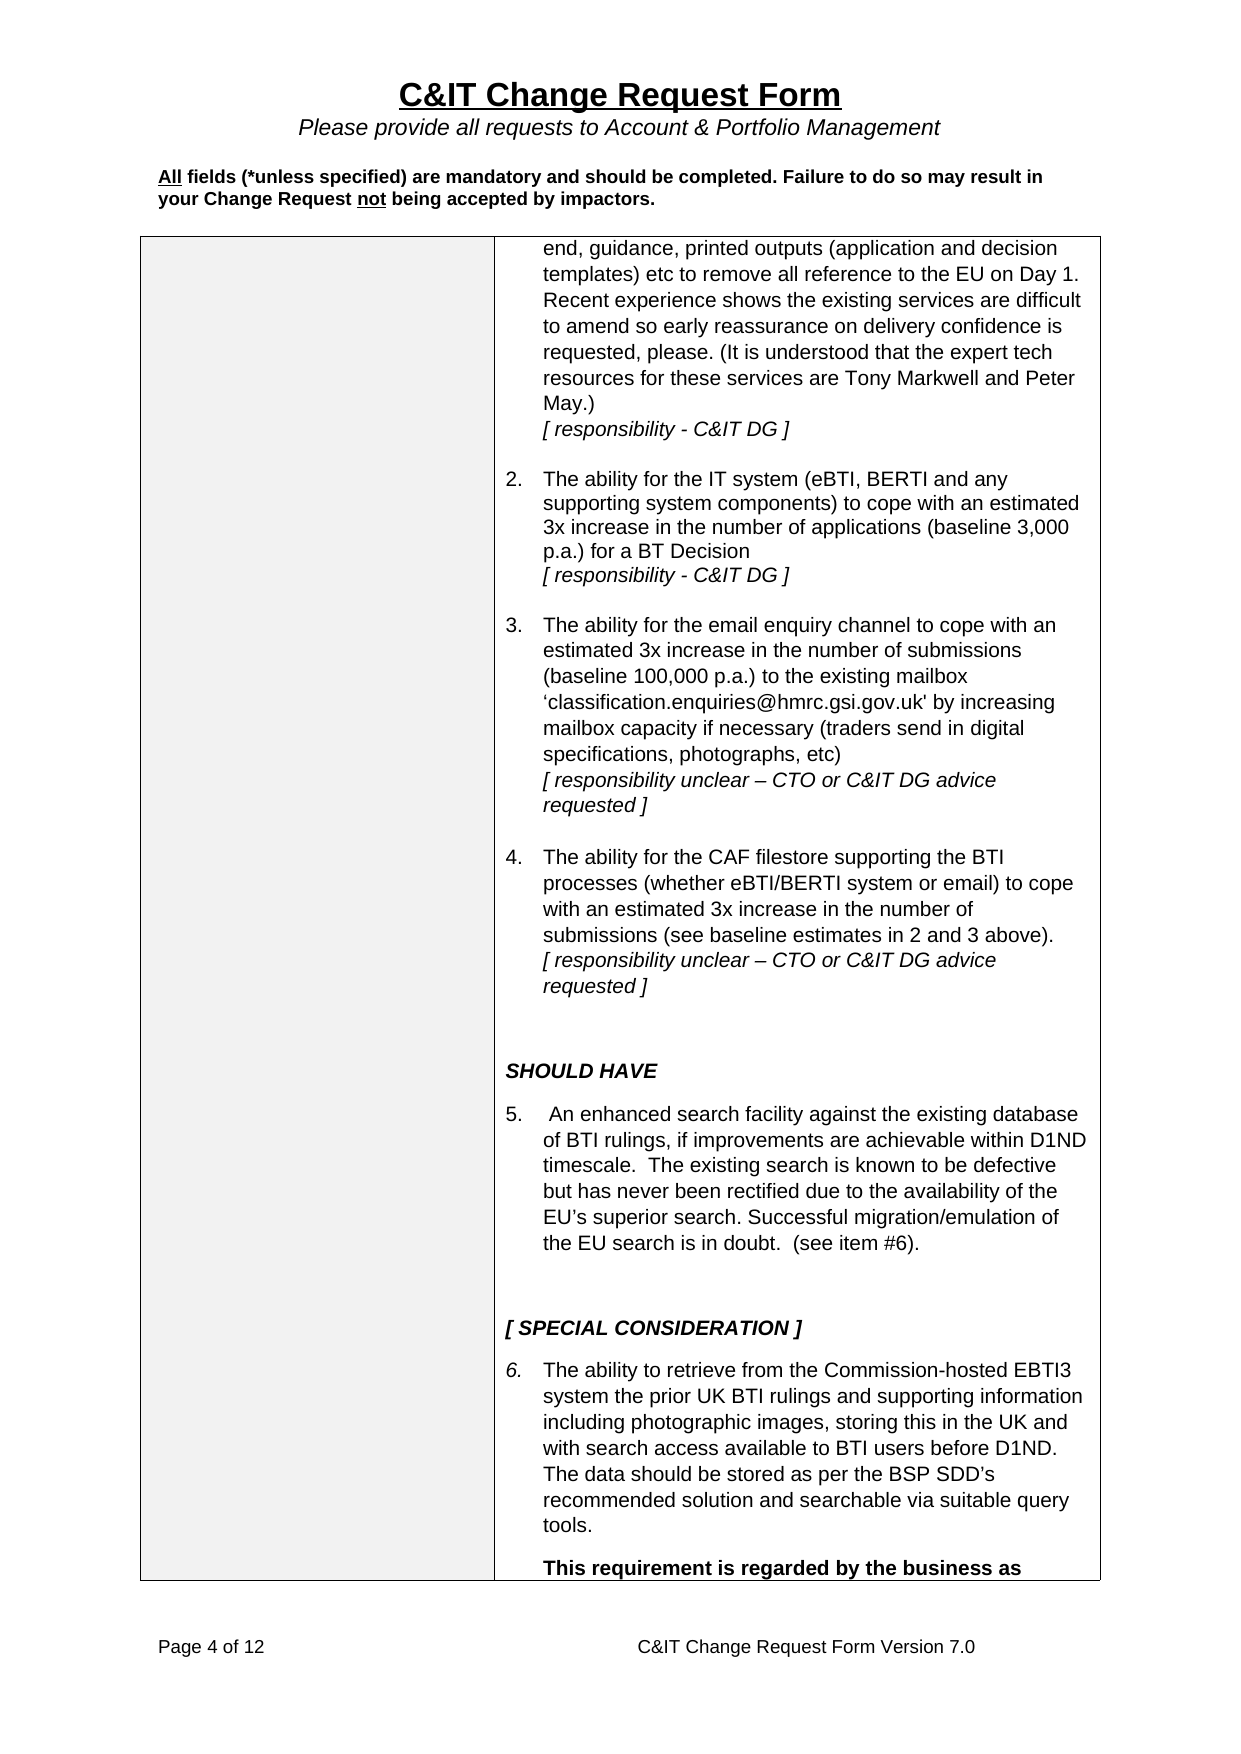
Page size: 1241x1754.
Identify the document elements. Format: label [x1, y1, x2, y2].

table_cell [141, 237, 494, 1580]
table_cell [495, 237, 1100, 1580]
